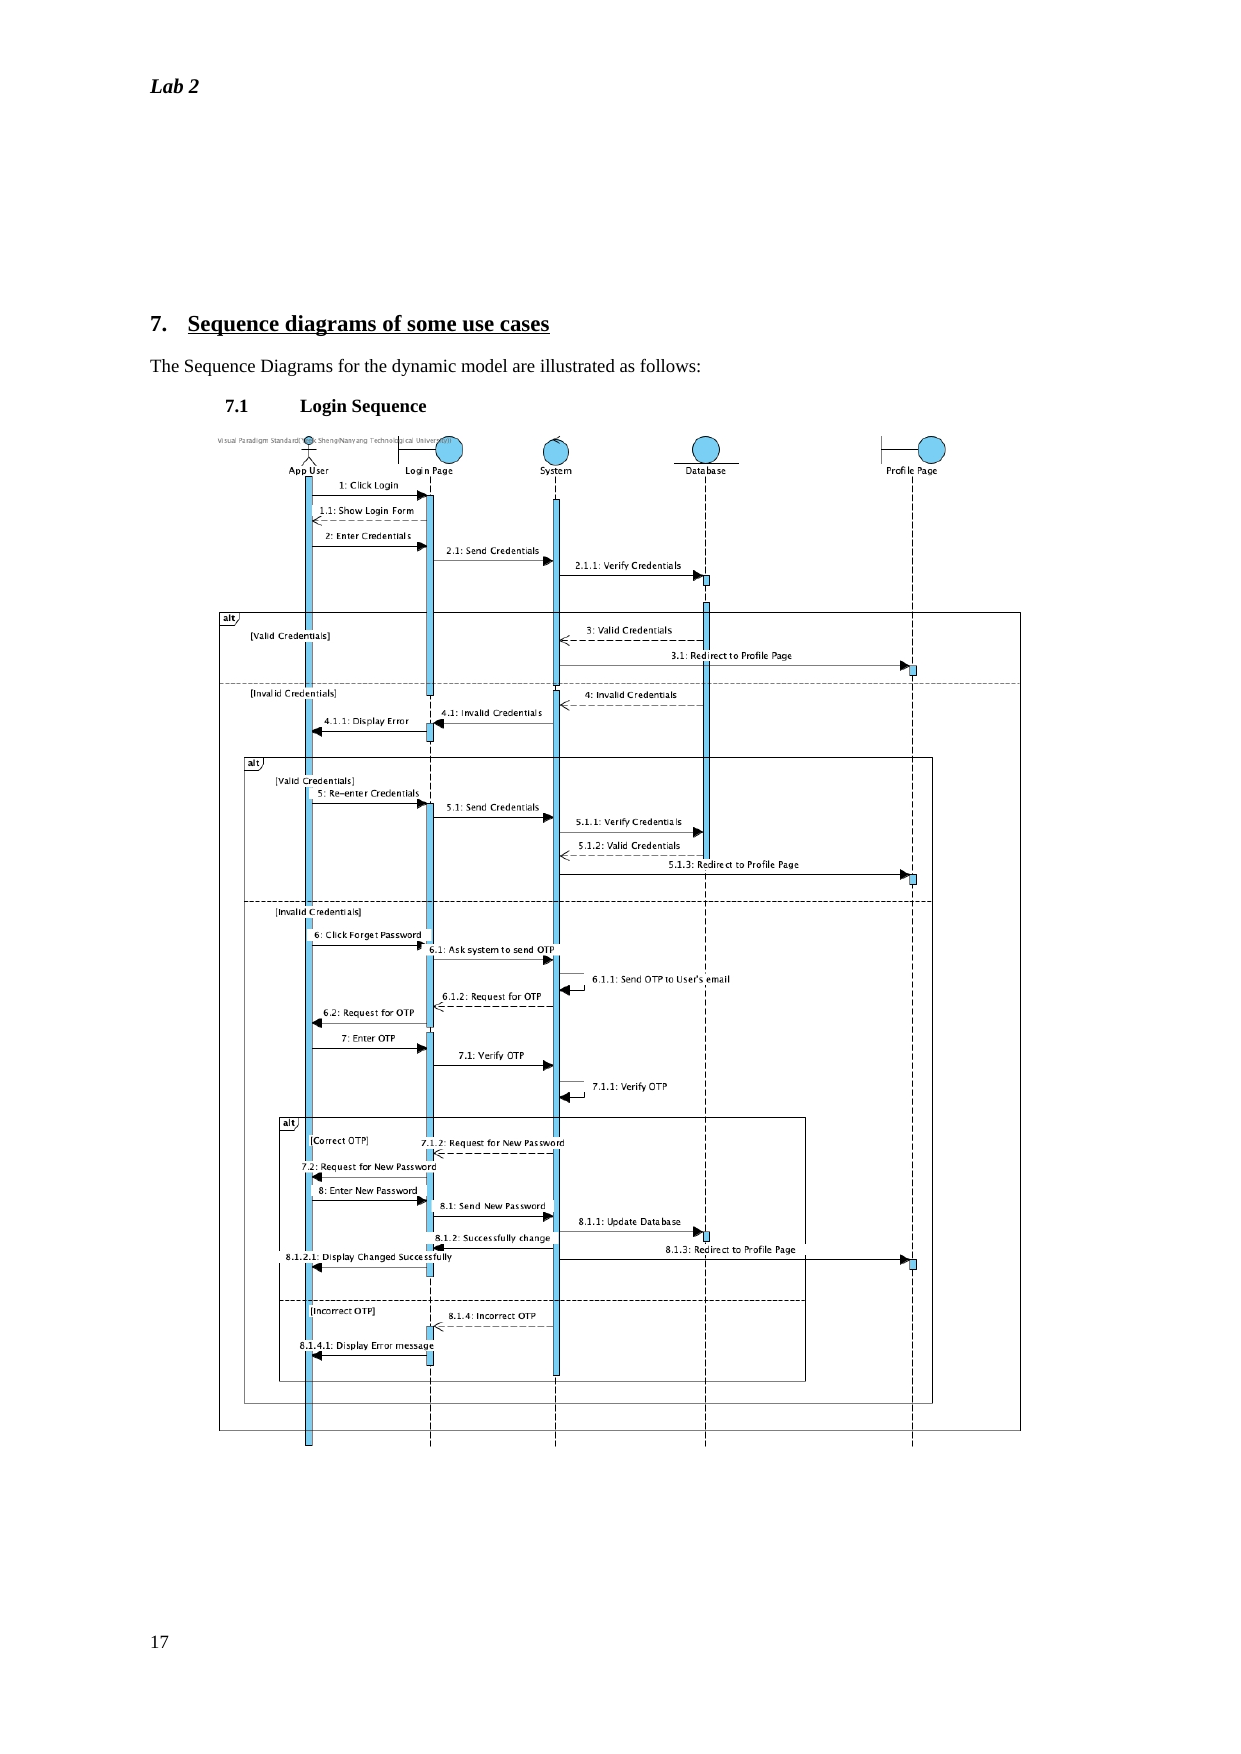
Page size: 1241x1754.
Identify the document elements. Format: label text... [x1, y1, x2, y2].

text The Sequence Diagrams for the dynamic model are illustrated as follows: [150, 355, 1090, 376]
list Login Sequence [225, 394, 1090, 416]
picture [217, 434, 1023, 1449]
list Sequence diagrams of some use cases [150, 309, 1090, 336]
